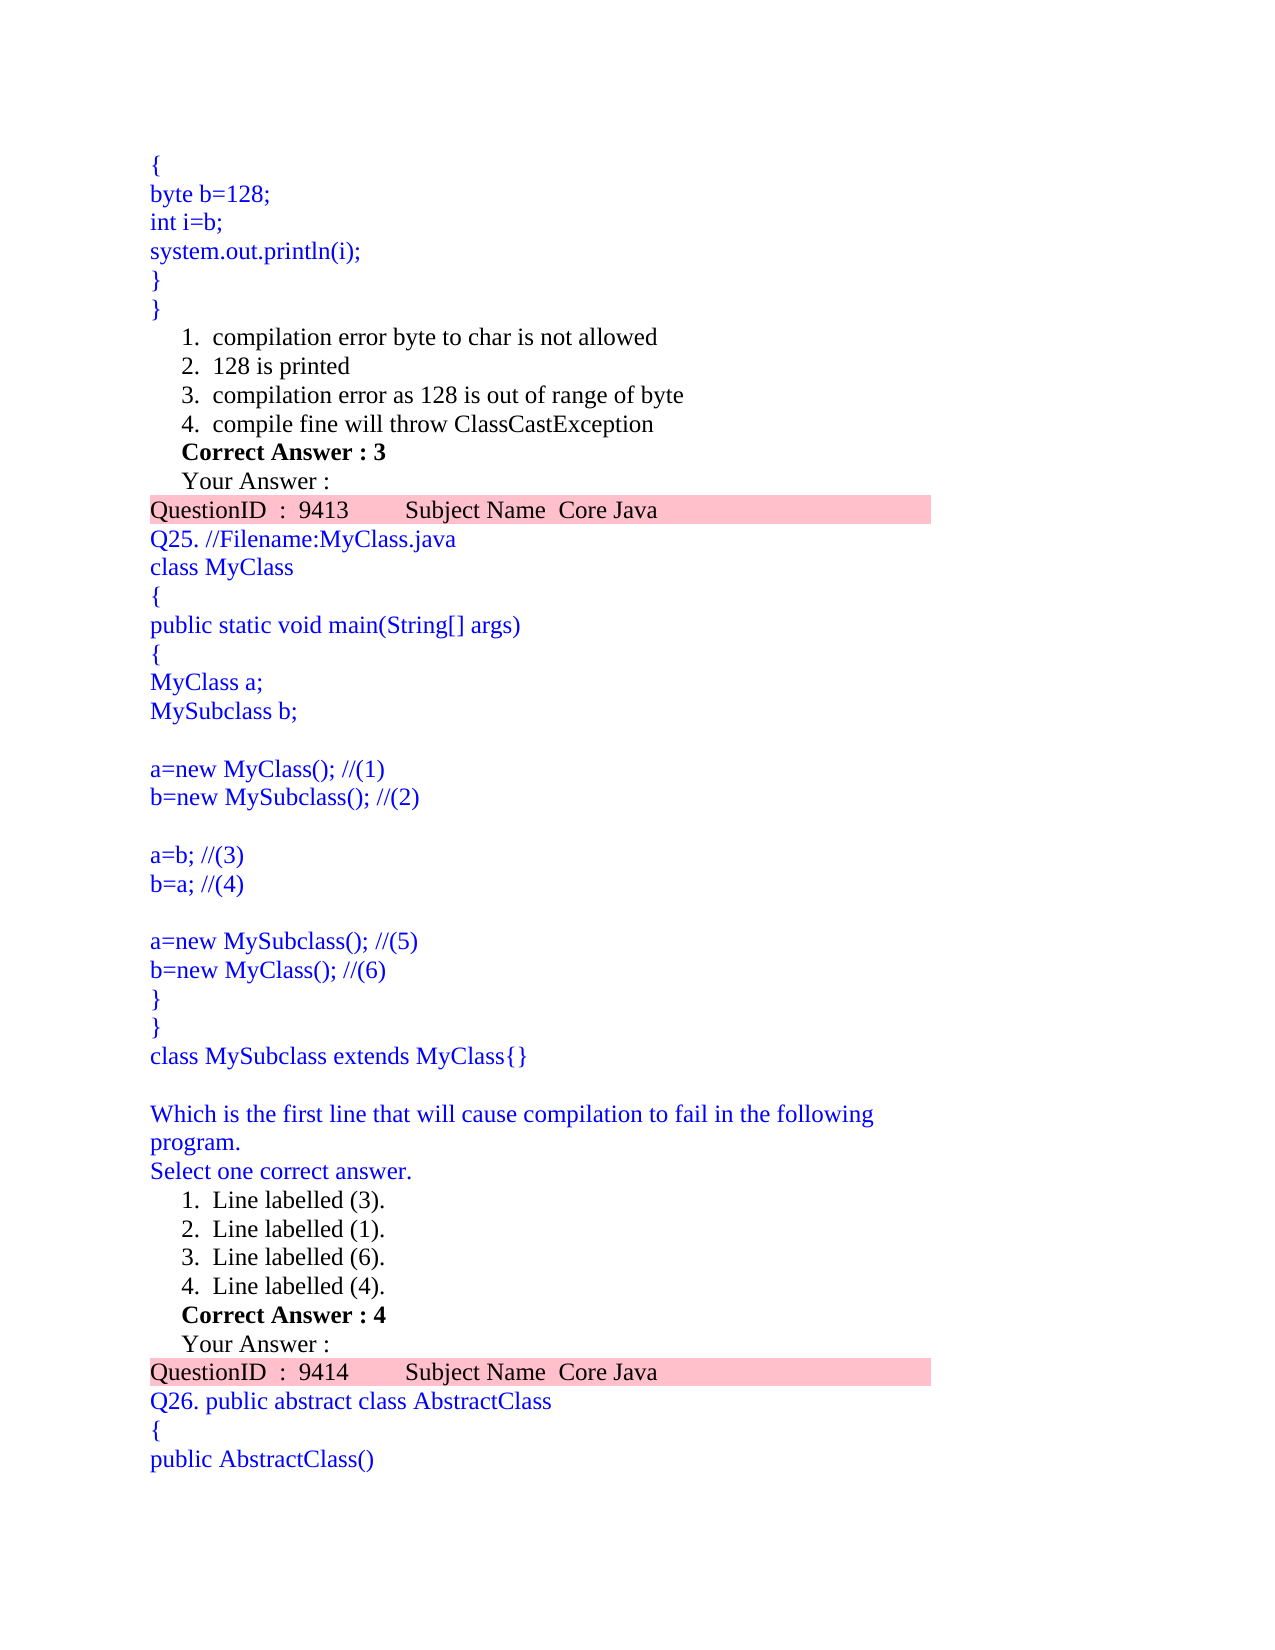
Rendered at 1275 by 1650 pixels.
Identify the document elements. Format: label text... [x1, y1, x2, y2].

table_cell 4. Line labelled (4). [150, 1271, 931, 1300]
table_cell Correct Answer : 4 [150, 1300, 931, 1329]
table_cell 2. Line labelled (1). [150, 1214, 931, 1242]
table_cell QuestionID : 9414 Subject Name Core Java [150, 1358, 931, 1386]
table_cell QuestionID : 9413 Subject Name Core Java [150, 495, 931, 524]
table_cell 1. compilation error byte to char is not allowed [150, 323, 931, 351]
table_cell Q25. //Filename:MyClass.java class MyClass { public static void main(String[] args) { MyClass a; MySubclass b; a=new MyClass(); //(1) b=new MySubclass(); //(2) a=b; //(3) b=a; //(4) a=new MySubclass(); //(5) b=new MyClass(); //(6) } } class MySubclass extends MyClass{} Which is the first line that will cause compilation to fail in the following program. Select one correct answer. [150, 524, 931, 1185]
table_cell Correct Answer : 3 [150, 438, 931, 466]
table_cell 2. 128 is printed [150, 351, 931, 380]
table_cell 1. Line labelled (3). [150, 1185, 931, 1214]
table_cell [150, 1386, 931, 1472]
table_cell 3. Line labelled (6). [150, 1243, 931, 1271]
table_cell 3. compilation error as 128 is out of range of byte [150, 380, 931, 409]
table_cell 4. compile fine will throw ClassCastException [150, 409, 931, 437]
table_cell Your Answer : [150, 1329, 931, 1357]
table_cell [150, 150, 931, 322]
table_cell Your Answer : [150, 466, 931, 495]
